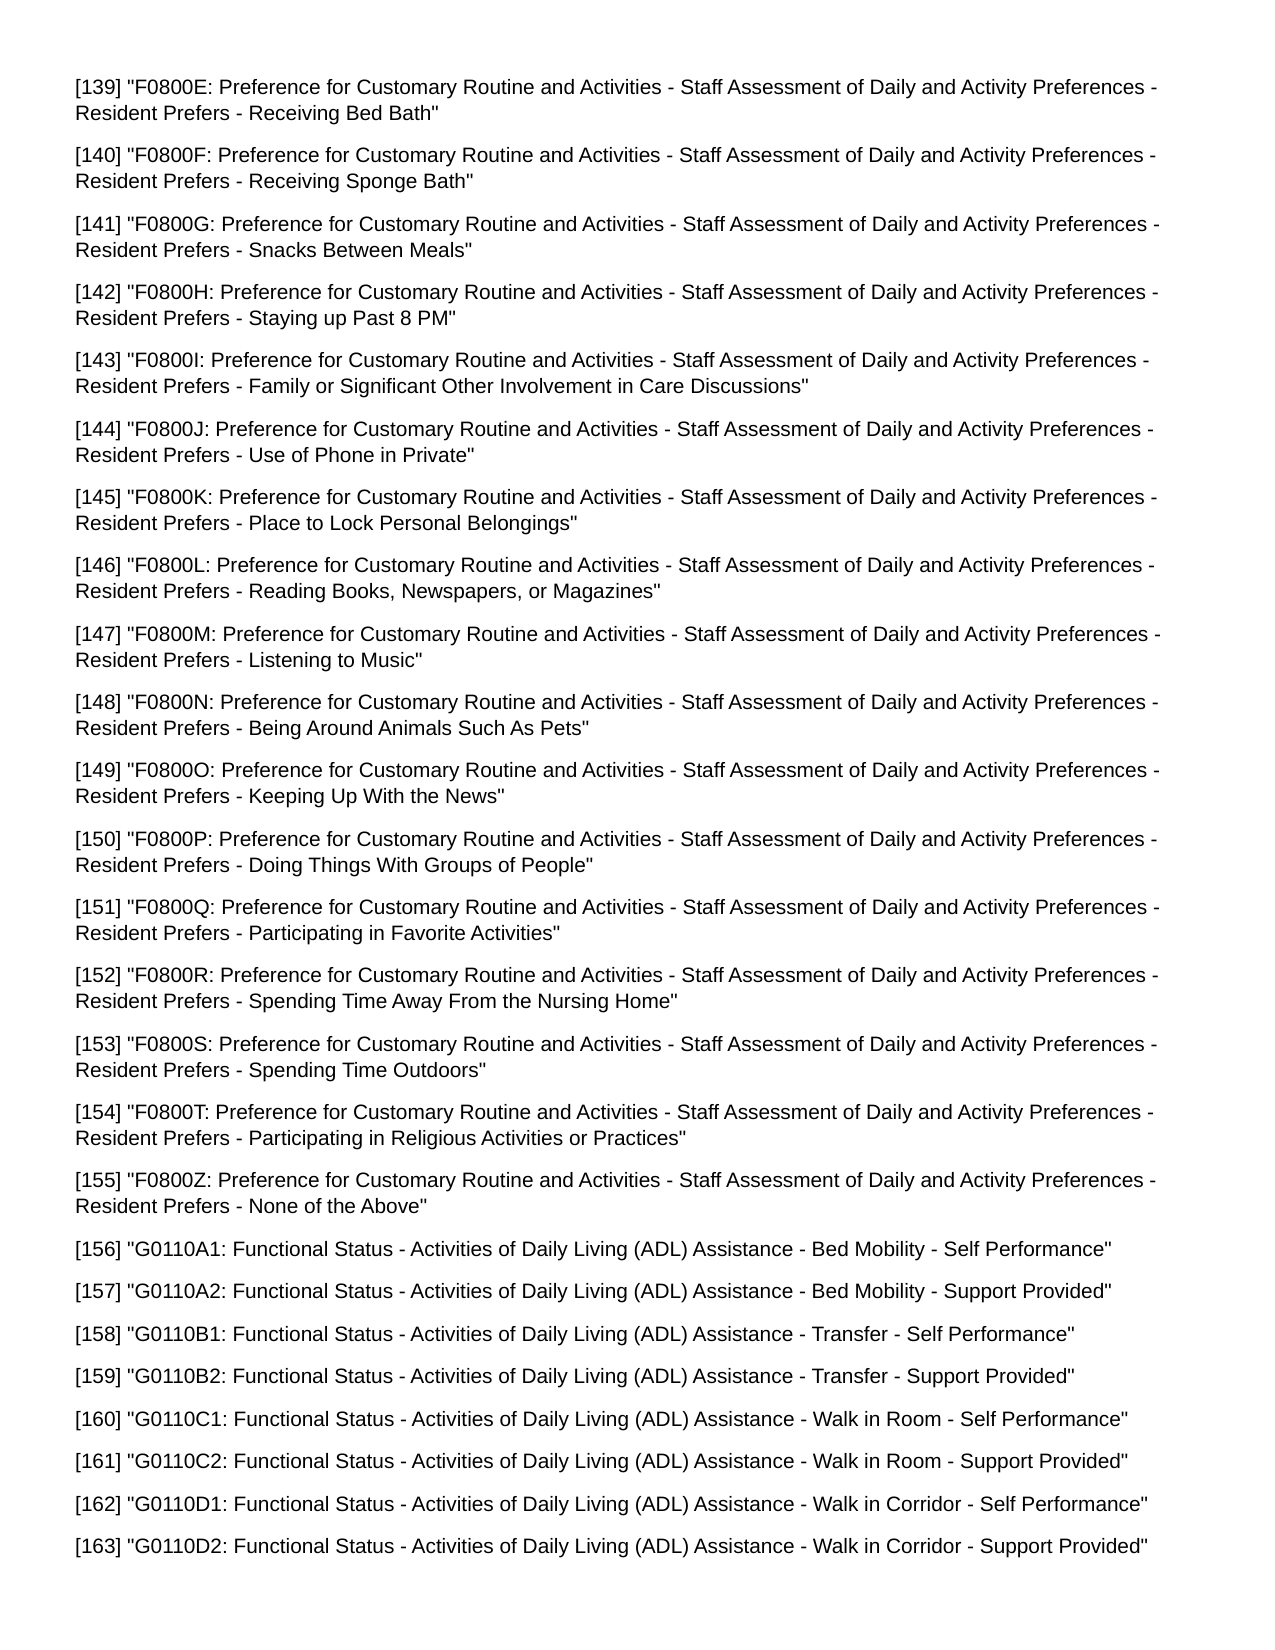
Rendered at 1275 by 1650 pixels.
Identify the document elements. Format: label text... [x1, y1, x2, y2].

text [159] "G0110B2: Functional Status - Activities of Daily Living (ADL) Assistance - Transfer - Support Provided" [75, 1364, 1200, 1388]
text [140] "F0800F: Preference for Customary Routine and Activities - Staff Assessment of Daily and Activity Preferences - Resident Prefers - Receiving Sponge Bath" [75, 143, 1200, 193]
text [153] "F0800S: Preference for Customary Routine and Activities - Staff Assessment of Daily and Activity Preferences - Resident Prefers - Spending Time Outdoors" [75, 1032, 1200, 1081]
text [146] "F0800L: Preference for Customary Routine and Activities - Staff Assessment of Daily and Activity Preferences - Resident Prefers - Reading Books, Newspapers, or Magazines" [75, 553, 1200, 603]
text [147] "F0800M: Preference for Customary Routine and Activities - Staff Assessment of Daily and Activity Preferences - Resident Prefers - Listening to Music" [75, 622, 1200, 671]
text [163] "G0110D2: Functional Status - Activities of Daily Living (ADL) Assistance - Walk in Corridor - Support Provided" [75, 1534, 1200, 1558]
text [155] "F0800Z: Preference for Customary Routine and Activities - Staff Assessment of Daily and Activity Preferences - Resident Prefers - None of the Above" [75, 1168, 1200, 1218]
text [161] "G0110C2: Functional Status - Activities of Daily Living (ADL) Assistance - Walk in Room - Support Provided" [75, 1449, 1200, 1473]
text [158] "G0110B1: Functional Status - Activities of Daily Living (ADL) Assistance - Transfer - Self Performance" [75, 1322, 1200, 1346]
text [154] "F0800T: Preference for Customary Routine and Activities - Staff Assessment of Daily and Activity Preferences - Resident Prefers - Participating in Religious Activities or Practices" [75, 1100, 1200, 1150]
text [139] "F0800E: Preference for Customary Routine and Activities - Staff Assessment of Daily and Activity Preferences - Resident Prefers - Receiving Bed Bath" [75, 75, 1200, 125]
text [160] "G0110C1: Functional Status - Activities of Daily Living (ADL) Assistance - Walk in Room - Self Performance" [75, 1407, 1200, 1431]
text [148] "F0800N: Preference for Customary Routine and Activities - Staff Assessment of Daily and Activity Preferences - Resident Prefers - Being Around Animals Such As Pets" [75, 690, 1200, 740]
text [143] "F0800I: Preference for Customary Routine and Activities - Staff Assessment of Daily and Activity Preferences - Resident Prefers - Family or Significant Other Involvement in Care Discussions" [75, 348, 1200, 398]
text [152] "F0800R: Preference for Customary Routine and Activities - Staff Assessment of Daily and Activity Preferences - Resident Prefers - Spending Time Away From the Nursing Home" [75, 963, 1200, 1013]
text [150] "F0800P: Preference for Customary Routine and Activities - Staff Assessment of Daily and Activity Preferences - Resident Prefers - Doing Things With Groups of People" [75, 827, 1200, 876]
text [156] "G0110A1: Functional Status - Activities of Daily Living (ADL) Assistance - Bed Mobility - Self Performance" [75, 1237, 1200, 1261]
text [142] "F0800H: Preference for Customary Routine and Activities - Staff Assessment of Daily and Activity Preferences - Resident Prefers - Staying up Past 8 PM" [75, 280, 1200, 330]
text [151] "F0800Q: Preference for Customary Routine and Activities - Staff Assessment of Daily and Activity Preferences - Resident Prefers - Participating in Favorite Activities" [75, 895, 1200, 945]
text [141] "F0800G: Preference for Customary Routine and Activities - Staff Assessment of Daily and Activity Preferences - Resident Prefers - Snacks Between Meals" [75, 212, 1200, 261]
text [157] "G0110A2: Functional Status - Activities of Daily Living (ADL) Assistance - Bed Mobility - Support Provided" [75, 1279, 1200, 1303]
text [144] "F0800J: Preference for Customary Routine and Activities - Staff Assessment of Daily and Activity Preferences - Resident Prefers - Use of Phone in Private" [75, 417, 1200, 466]
text [149] "F0800O: Preference for Customary Routine and Activities - Staff Assessment of Daily and Activity Preferences - Resident Prefers - Keeping Up With the News" [75, 758, 1200, 808]
text [162] "G0110D1: Functional Status - Activities of Daily Living (ADL) Assistance - Walk in Corridor - Self Performance" [75, 1492, 1200, 1516]
text [145] "F0800K: Preference for Customary Routine and Activities - Staff Assessment of Daily and Activity Preferences - Resident Prefers - Place to Lock Personal Belongings" [75, 485, 1200, 535]
